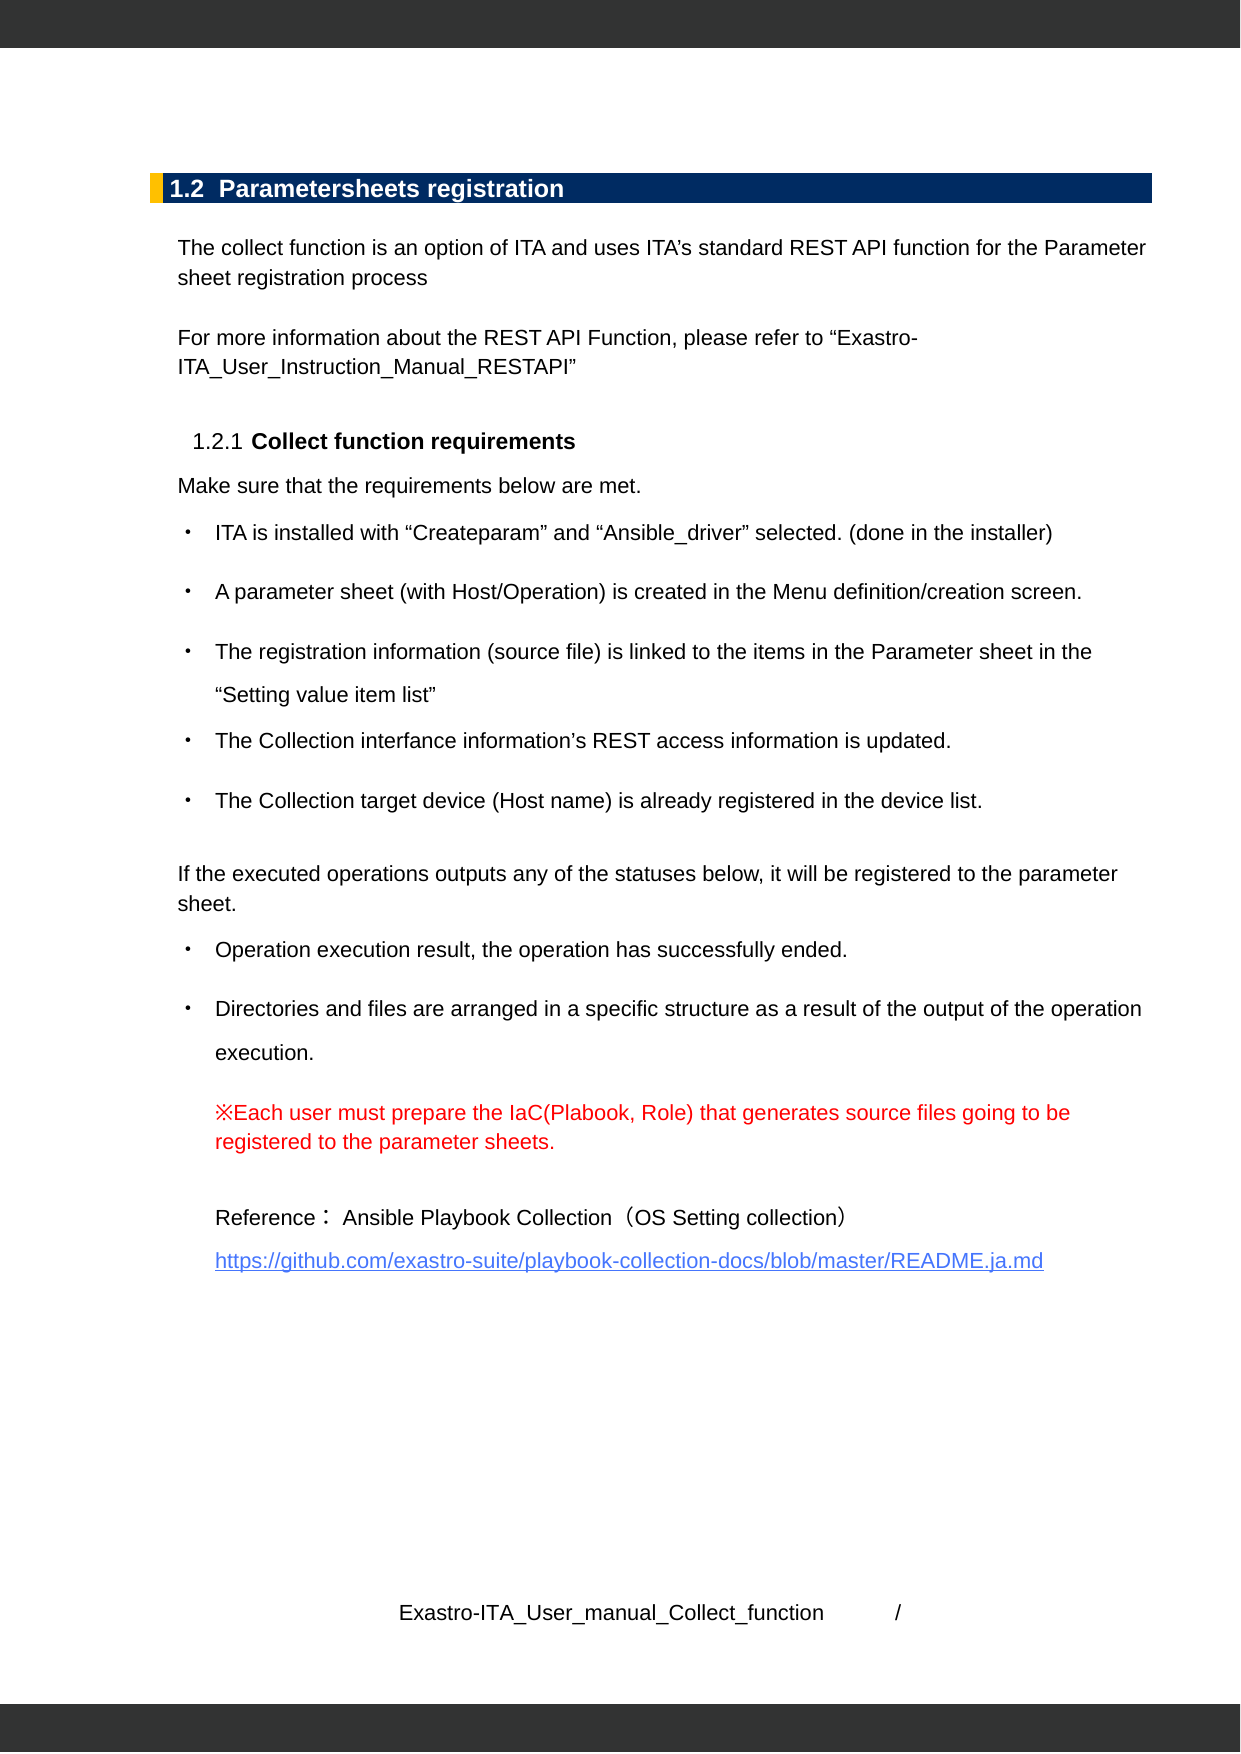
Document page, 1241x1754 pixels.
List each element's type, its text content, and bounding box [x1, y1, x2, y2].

list The Collection target device (Host name) is already registered in the device list. [177, 769, 1152, 828]
text Reference： Ansible Playbook Collection（OS Setting collection） https://github.com/exastro-suite/playbook-collection-docs/blob/master/README.ja.md [215, 1186, 1152, 1305]
subtitle Parametersheets registration [163, 173, 1152, 203]
picture [0, 1704, 1241, 1752]
text If the executed operations outputs any of the statuses below, it will be registered to the parameter sheet. [177, 858, 1152, 918]
subtitle Collect function requirements [192, 426, 1152, 456]
text ※Each user must prepare the IaC(Plabook, Role) that generates source files going to be registered to the parameter sheets. [215, 1097, 1152, 1156]
list ITA is installed with “Createparam” and “Ansible_driver” selected. (done in the installer) [177, 501, 1152, 560]
picture [0, 0, 1241, 48]
list Operation execution result, the operation has successfully ended. [177, 918, 1152, 977]
list Directories and files are arranged in a specific structure as a result of the output of the operation execution. [177, 977, 1152, 1067]
list A parameter sheet (with Host/Operation) is created in the Menu definition/creation screen. [177, 560, 1152, 620]
text For more information about the REST API Function, please refer to “Exastro-ITA_User_Instruction_Manual_RESTAPI” [177, 322, 1152, 382]
list The registration information (source file) is linked to the items in the Parameter sheet in the “Setting value item list” [177, 620, 1152, 709]
text Make sure that the requirements below are met. [148, 471, 1152, 501]
text The collect function is an option of ITA and uses ITA’s standard REST API function for the Parameter sheet registration process [177, 233, 1152, 292]
list The Collection interfance information’s REST access information is updated. [177, 709, 1152, 769]
